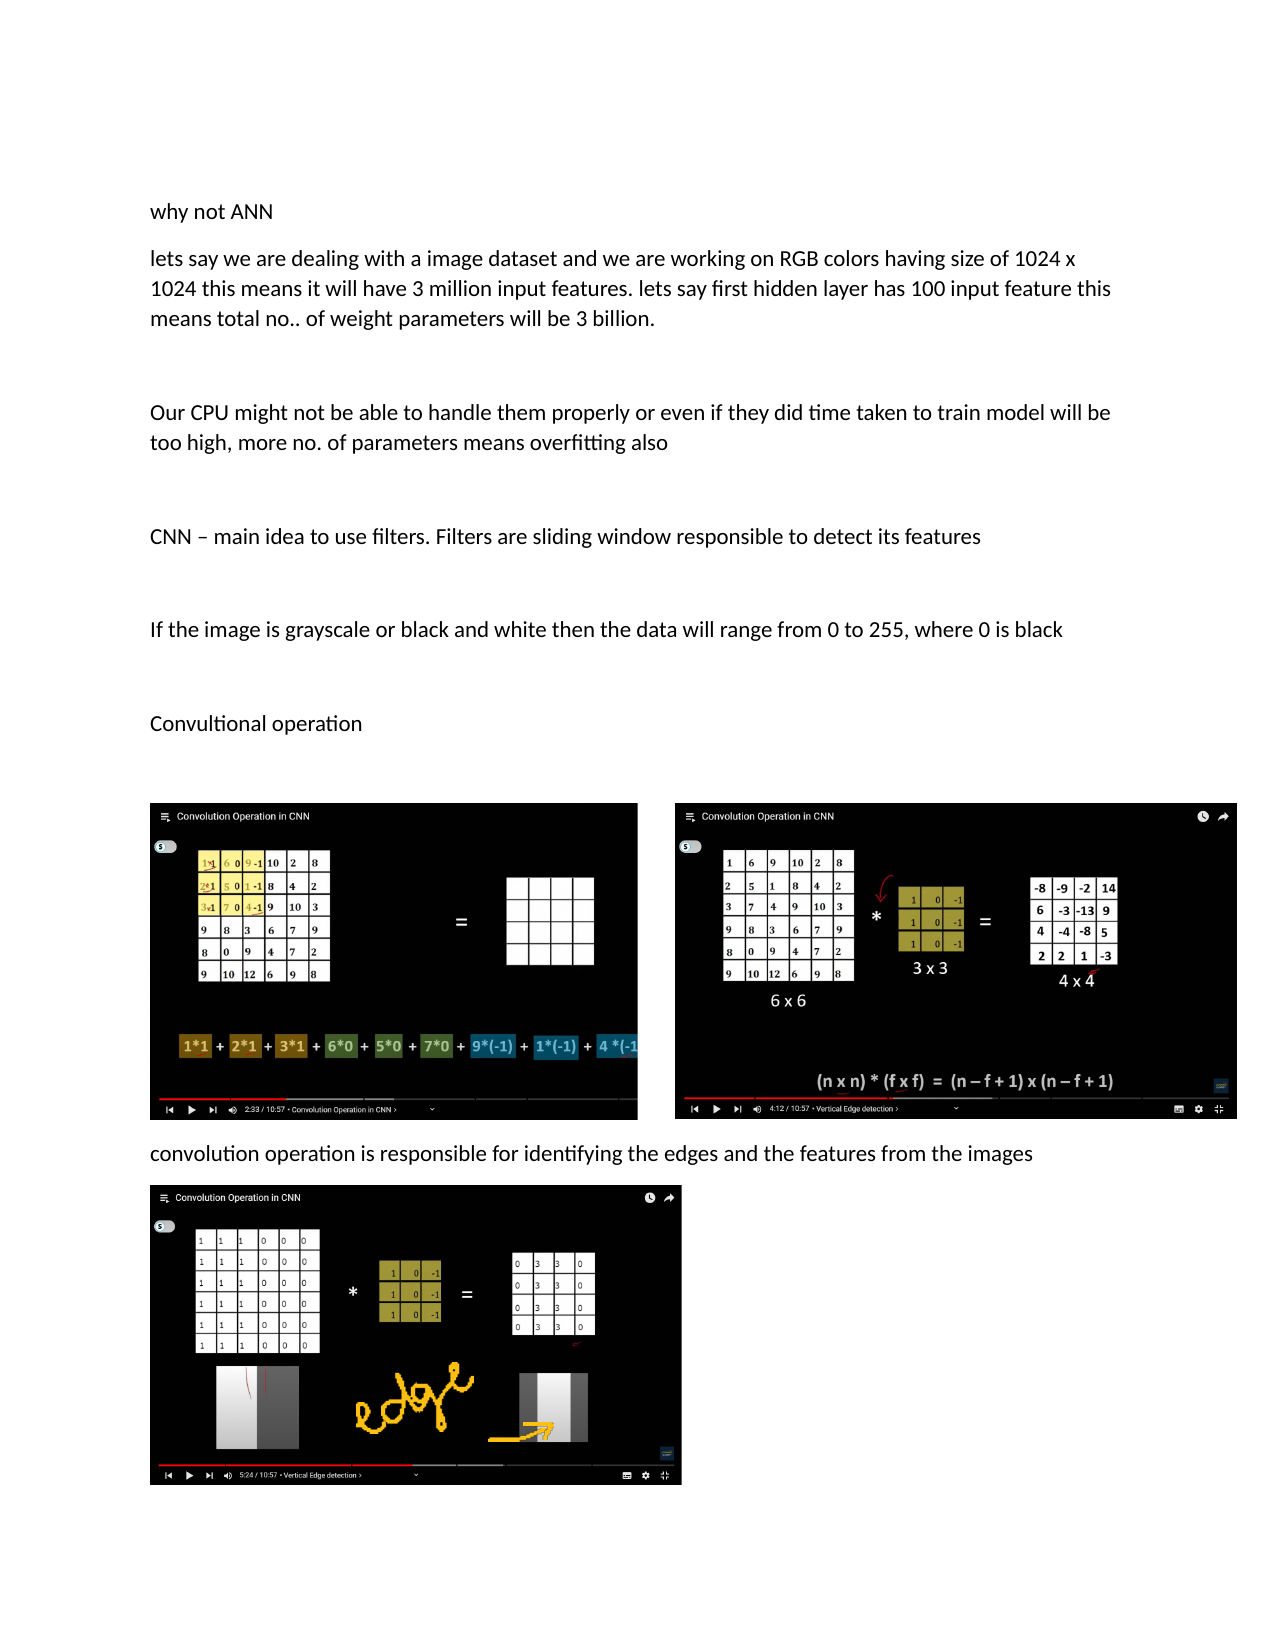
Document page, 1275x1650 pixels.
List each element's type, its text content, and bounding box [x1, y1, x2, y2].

picture [600, 1042, 607, 1050]
text convolution operation is responsible for identifying the edges and the features from the images [150, 1139, 1125, 1167]
picture [150, 803, 638, 1120]
text If the image is grayscale or black and white then the data will range from 0 to 255, where 0 is black [150, 616, 1125, 644]
text Our CPU might not be able to handle them properly or even if they did time taken to train model will be too high, more no. of parameters means overfitting also [150, 398, 1125, 456]
picture [150, 1185, 682, 1485]
text lets say we are dealing with a image dataset and we are working on RGB colors having size of 1024 x 1024 this means it will have 3 million input features. lets say first hidden layer has 100 input feature this means total no.. of weight parameters will be 3 billion. [150, 244, 1125, 332]
text why not ANN [150, 197, 1125, 225]
text Convultional operation [150, 709, 1125, 737]
picture [675, 803, 1237, 1119]
picture [632, 1042, 638, 1051]
text CNN – main idea to use filters. Filters are sliding window responsible to detect its features [150, 522, 1125, 550]
